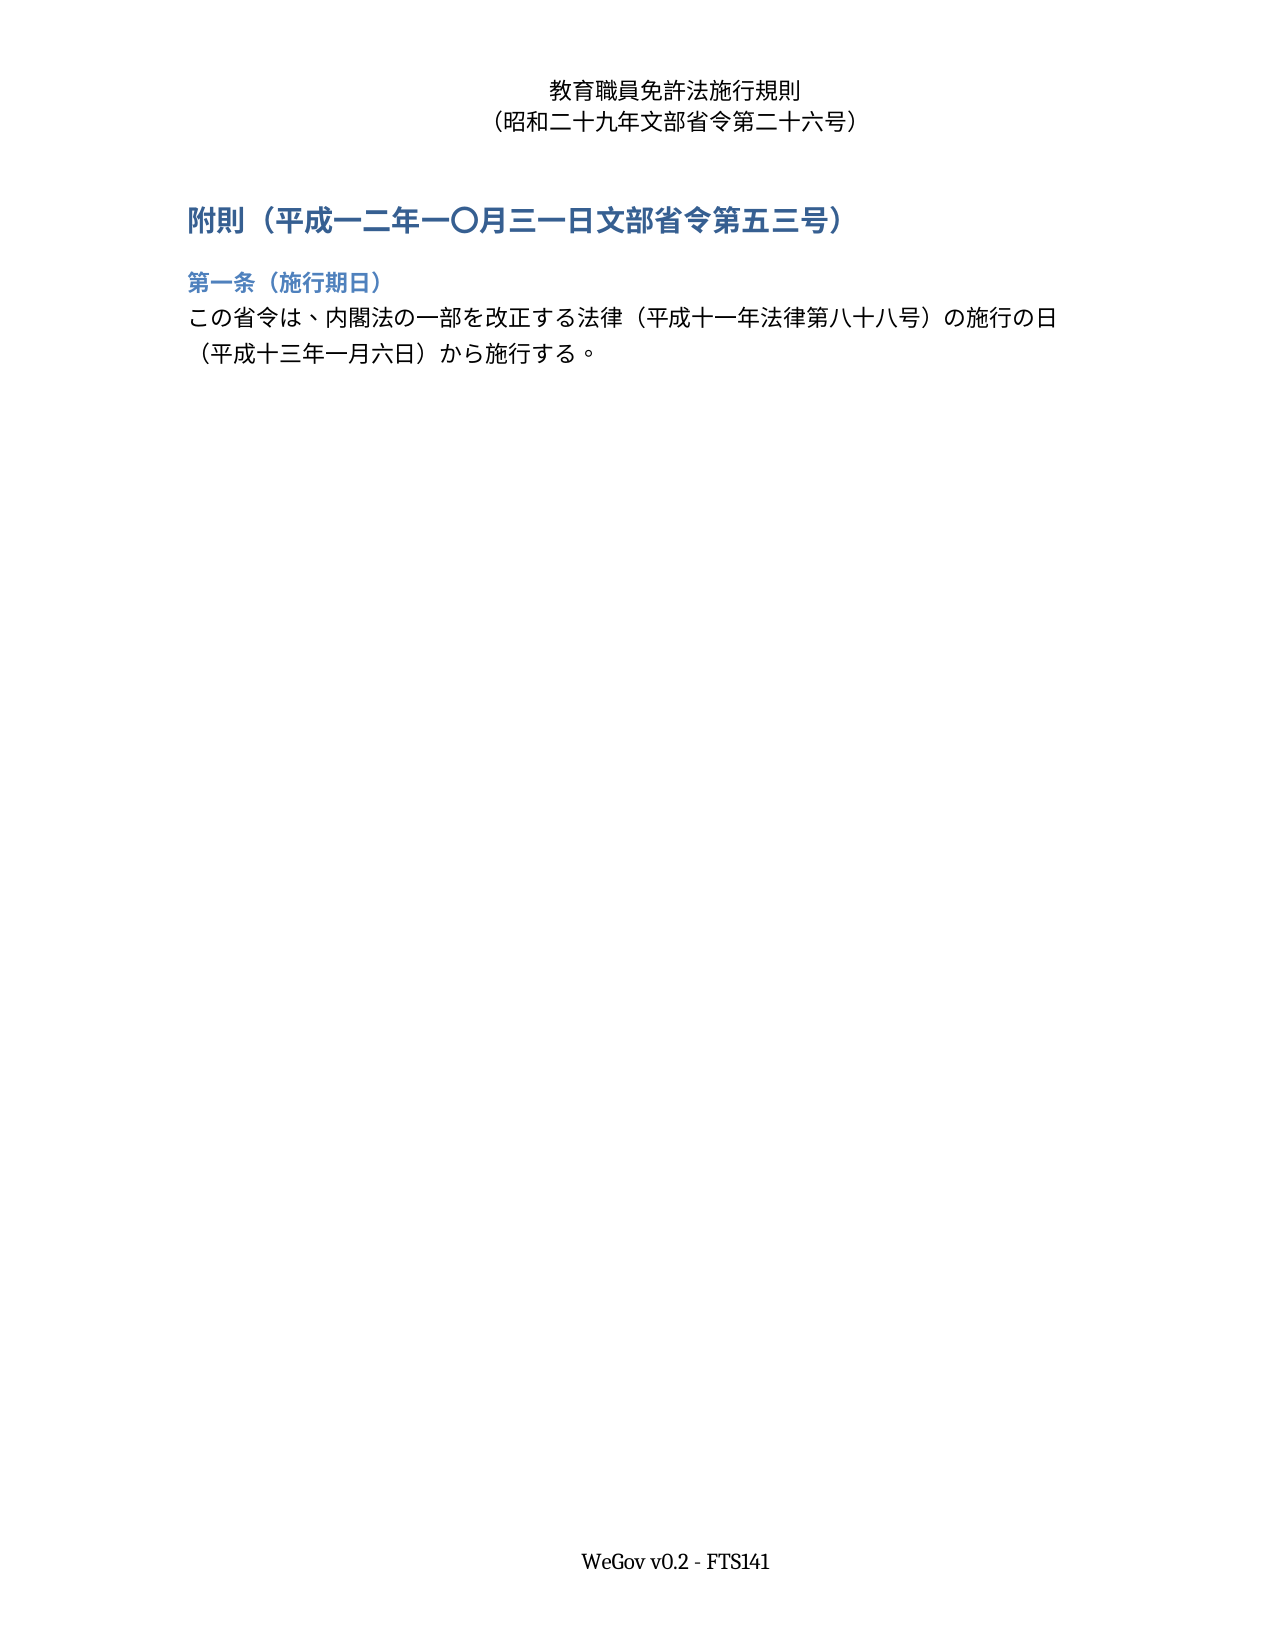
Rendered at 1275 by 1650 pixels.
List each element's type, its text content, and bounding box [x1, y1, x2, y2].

text この省令は、内閣法の一部を改正する法律（平成十一年法律第八十八号）の施行の日（平成十三年一月六日）から施行する。 [187, 302, 1087, 369]
subtitle 第一条（施行期日） [187, 266, 1087, 298]
subtitle 附則（平成一二年一〇月三一日文部省令第五三号） [187, 200, 1087, 240]
